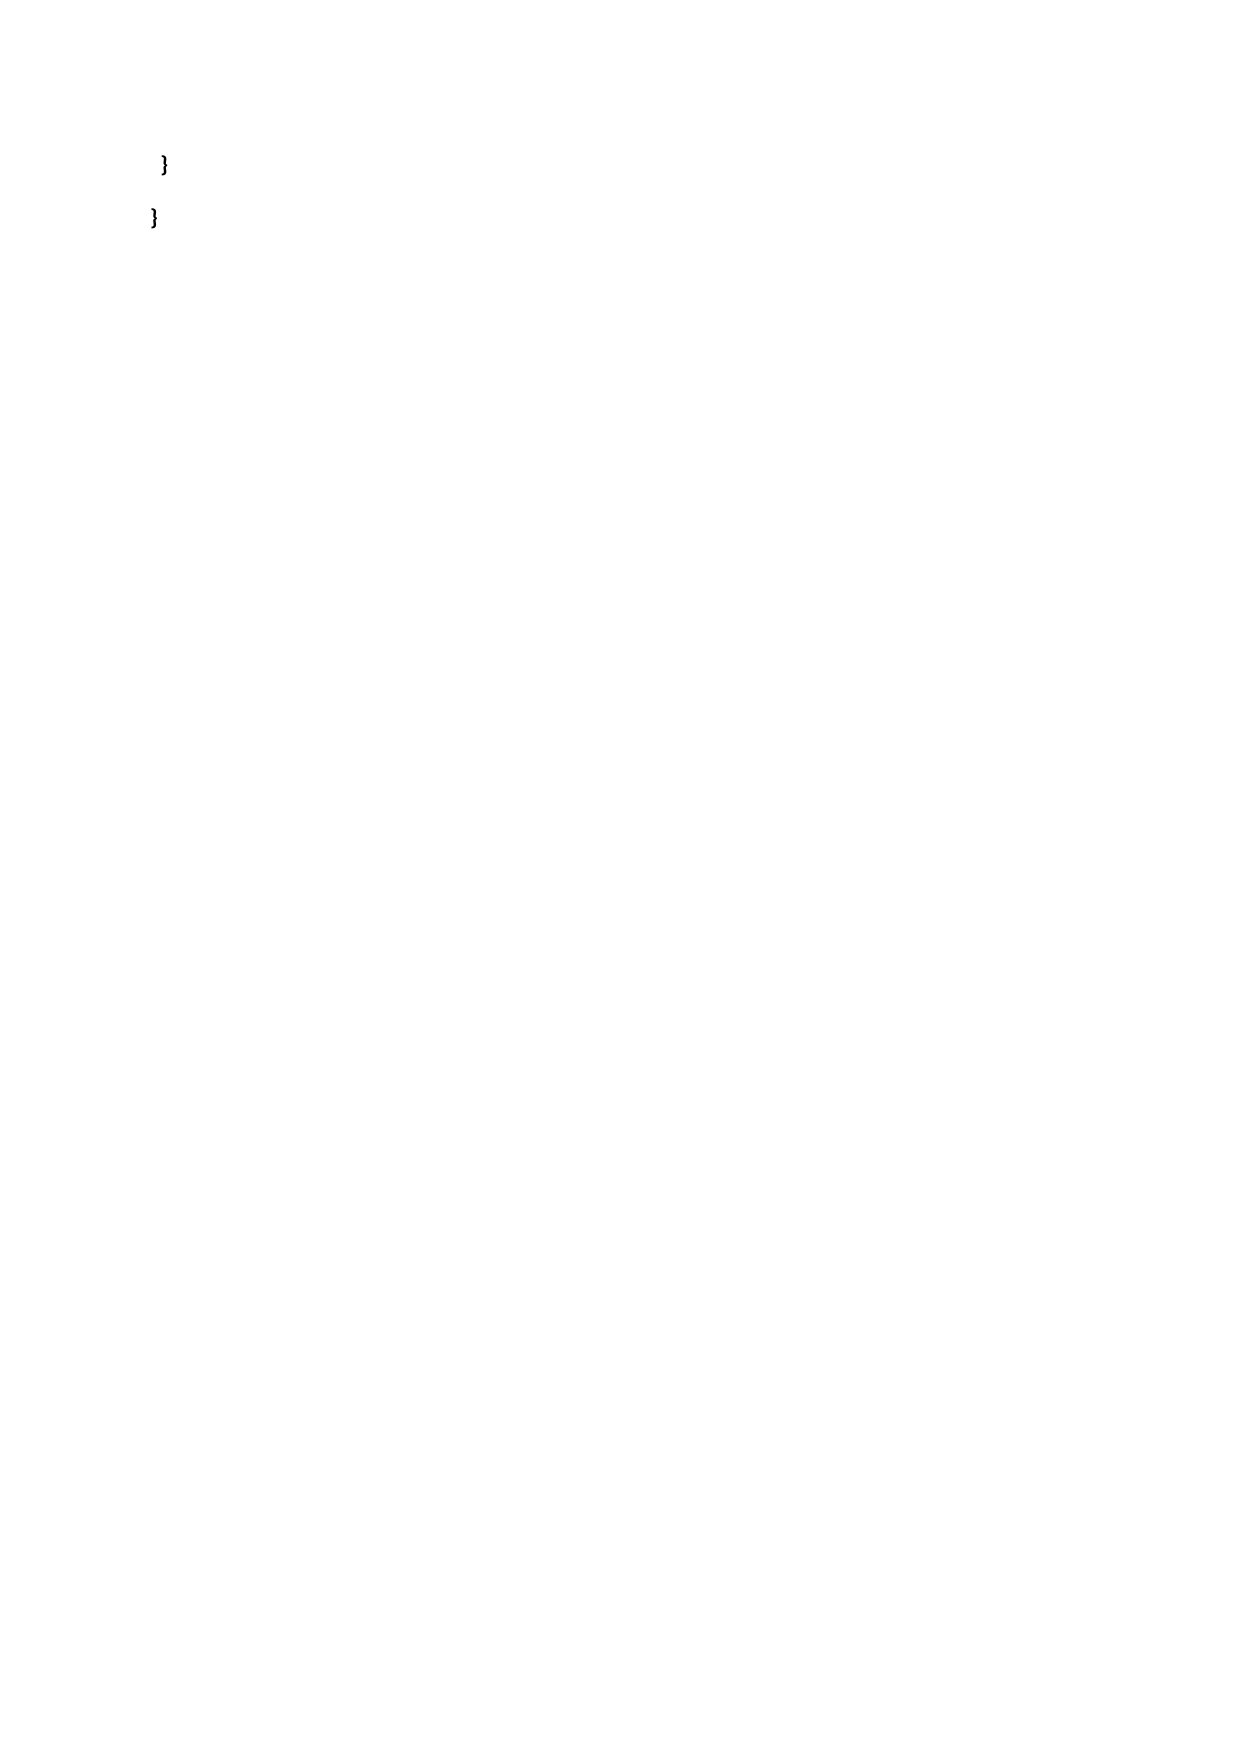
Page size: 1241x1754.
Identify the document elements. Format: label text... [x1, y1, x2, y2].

text } [150, 203, 1090, 231]
text } [150, 150, 1090, 178]
